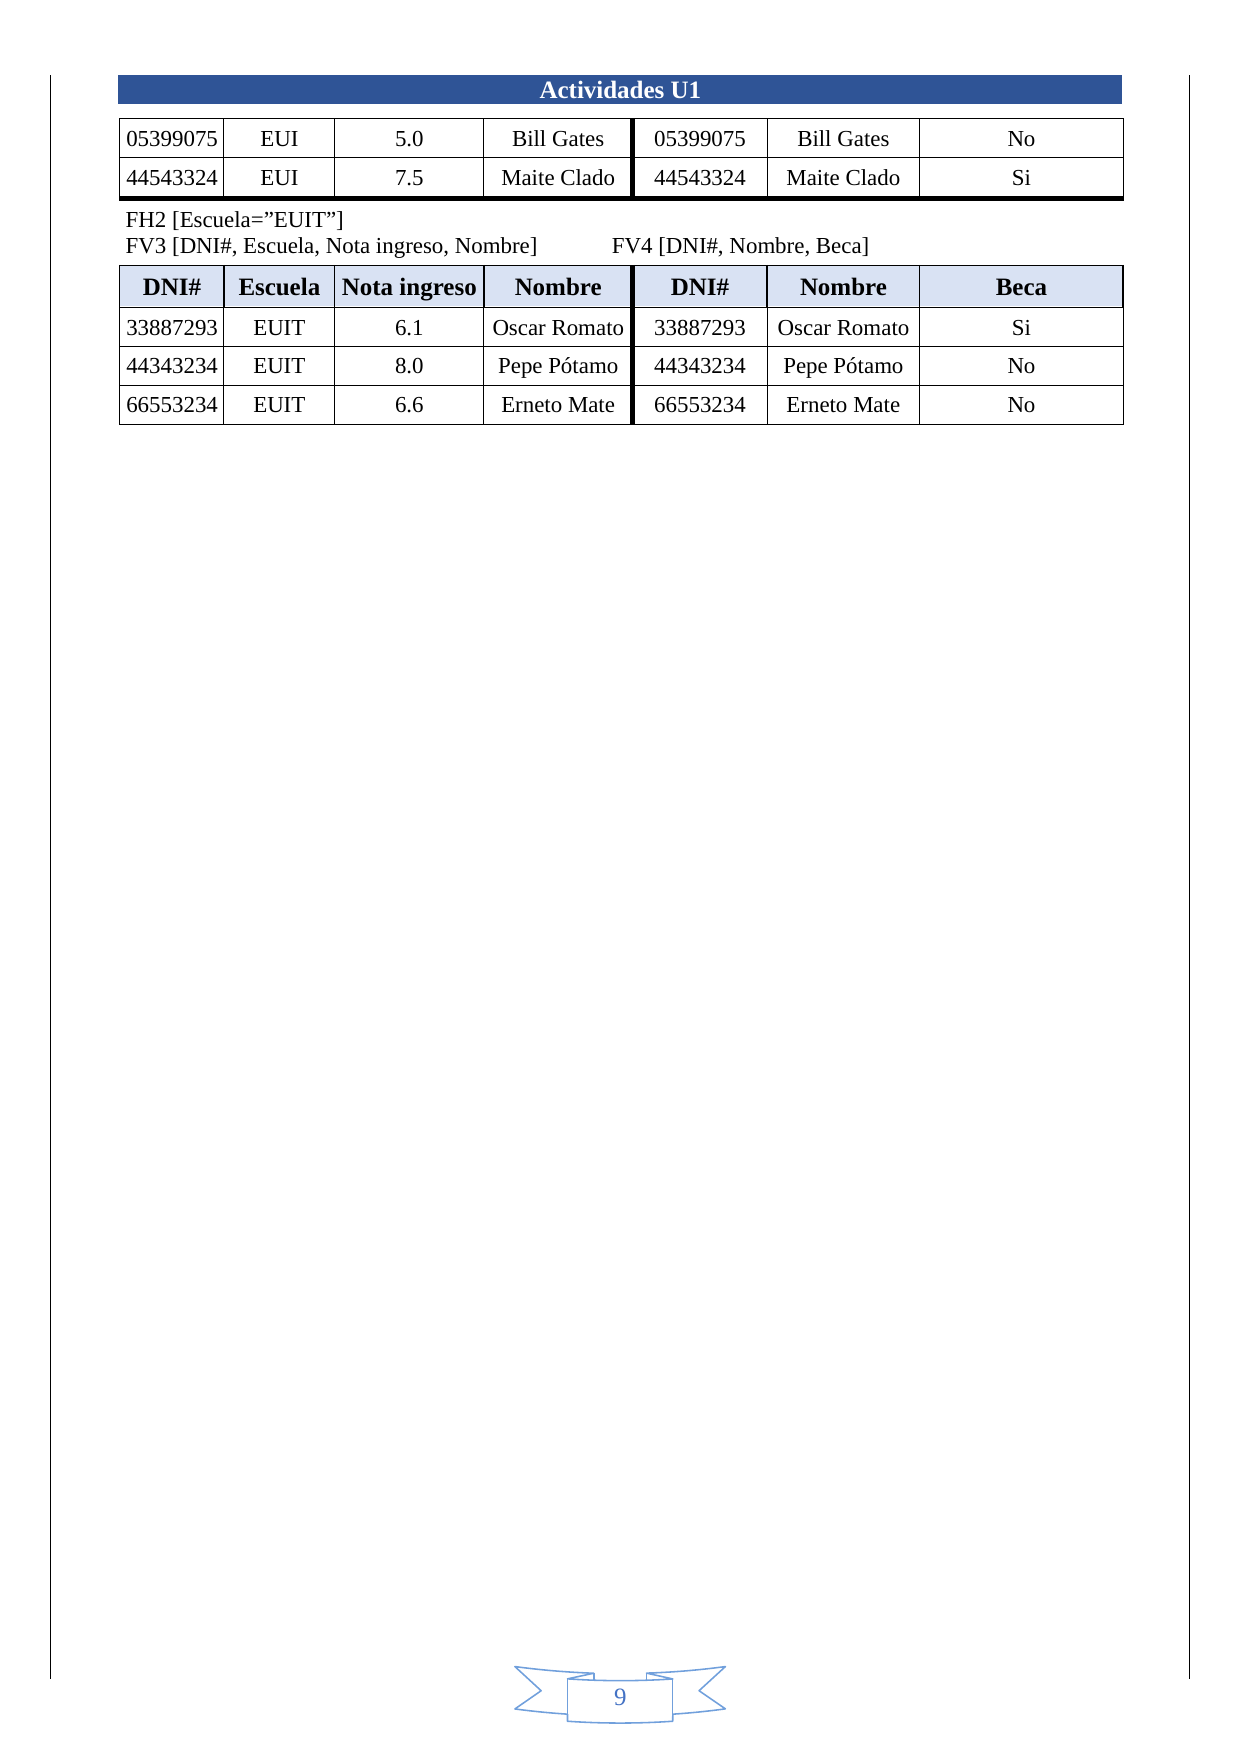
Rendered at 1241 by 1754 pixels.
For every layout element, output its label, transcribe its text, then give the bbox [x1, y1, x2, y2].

table_cell FH2 [Escuela=”EUIT”] FV3 [DNI#, Escuela, Nota ingreso, Nombre] FV4 [DNI#, Nombre, Beca] [120, 201, 1123, 265]
table_cell DNI# [635, 266, 766, 306]
table_cell Erneto Mate [484, 386, 630, 423]
table_cell 44543324 [635, 158, 767, 196]
table_cell Nombre [485, 266, 630, 306]
table_cell 7.5 [335, 158, 483, 196]
table_cell Nota ingreso [335, 266, 483, 306]
table_cell Beca [920, 266, 1122, 306]
table_cell Si [920, 158, 1123, 196]
table_cell EUIT [224, 347, 334, 385]
table_cell Maite Clado [768, 158, 919, 196]
table_cell Erneto Mate [768, 386, 919, 423]
table_cell No [920, 347, 1123, 385]
table_cell EUIT [224, 386, 334, 423]
table_cell Nombre [768, 266, 919, 306]
table_cell 44543324 [120, 158, 223, 196]
table_cell Escuela [225, 266, 334, 306]
table_cell Si [920, 308, 1123, 346]
table_cell EUIT [224, 308, 334, 346]
table_cell 66553234 [120, 386, 223, 423]
table_cell No [920, 119, 1123, 157]
table_cell Pepe Pótamo [484, 347, 630, 385]
table_cell 44343234 [635, 347, 767, 385]
table_cell Pepe Pótamo [768, 347, 919, 385]
table_cell 44343234 [120, 347, 223, 385]
table_cell DNI# [120, 266, 223, 306]
table_cell 66553234 [635, 386, 767, 423]
table_cell 33887293 [635, 308, 767, 346]
table_cell No [920, 386, 1123, 423]
table_cell 5.0 [335, 119, 483, 157]
table_cell Oscar Romato [484, 308, 630, 346]
table_cell 6.6 [335, 386, 483, 423]
table_cell Bill Gates [484, 119, 630, 157]
table_cell 33887293 [120, 308, 223, 346]
table_cell 8.0 [335, 347, 483, 385]
table_cell EUI [224, 119, 334, 157]
table_cell Oscar Romato [768, 308, 919, 346]
table_cell 6.1 [335, 308, 483, 346]
table_cell 05399075 [120, 119, 223, 157]
table_cell EUI [224, 158, 334, 196]
table_cell 05399075 [635, 119, 767, 157]
table_cell Maite Clado [484, 158, 630, 196]
table_cell Bill Gates [768, 119, 919, 157]
